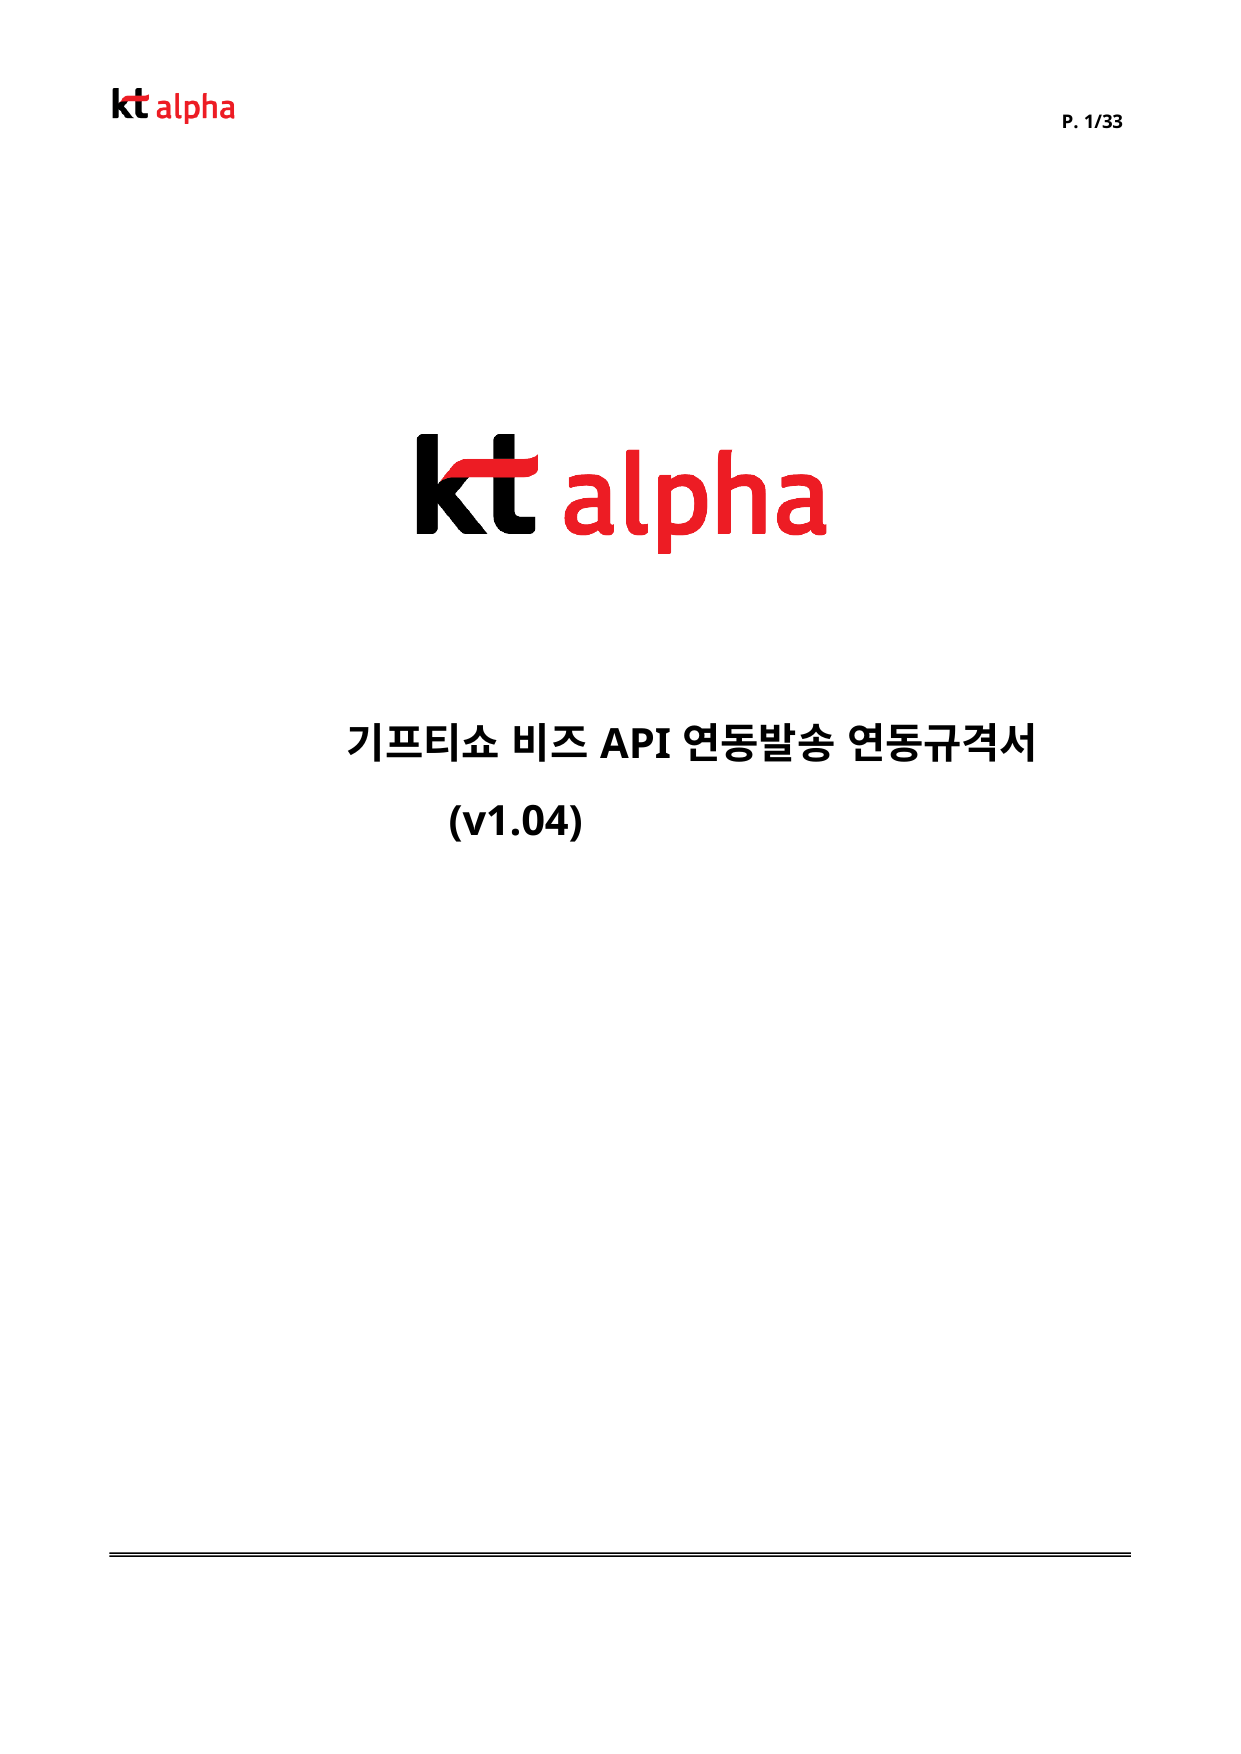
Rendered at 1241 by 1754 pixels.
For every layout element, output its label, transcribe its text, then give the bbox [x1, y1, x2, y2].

picture [416, 434, 827, 554]
title 기프티쇼 비즈 API 연동발송 연동규격서(v1.04) [346, 710, 1169, 848]
picture [112, 88, 235, 124]
